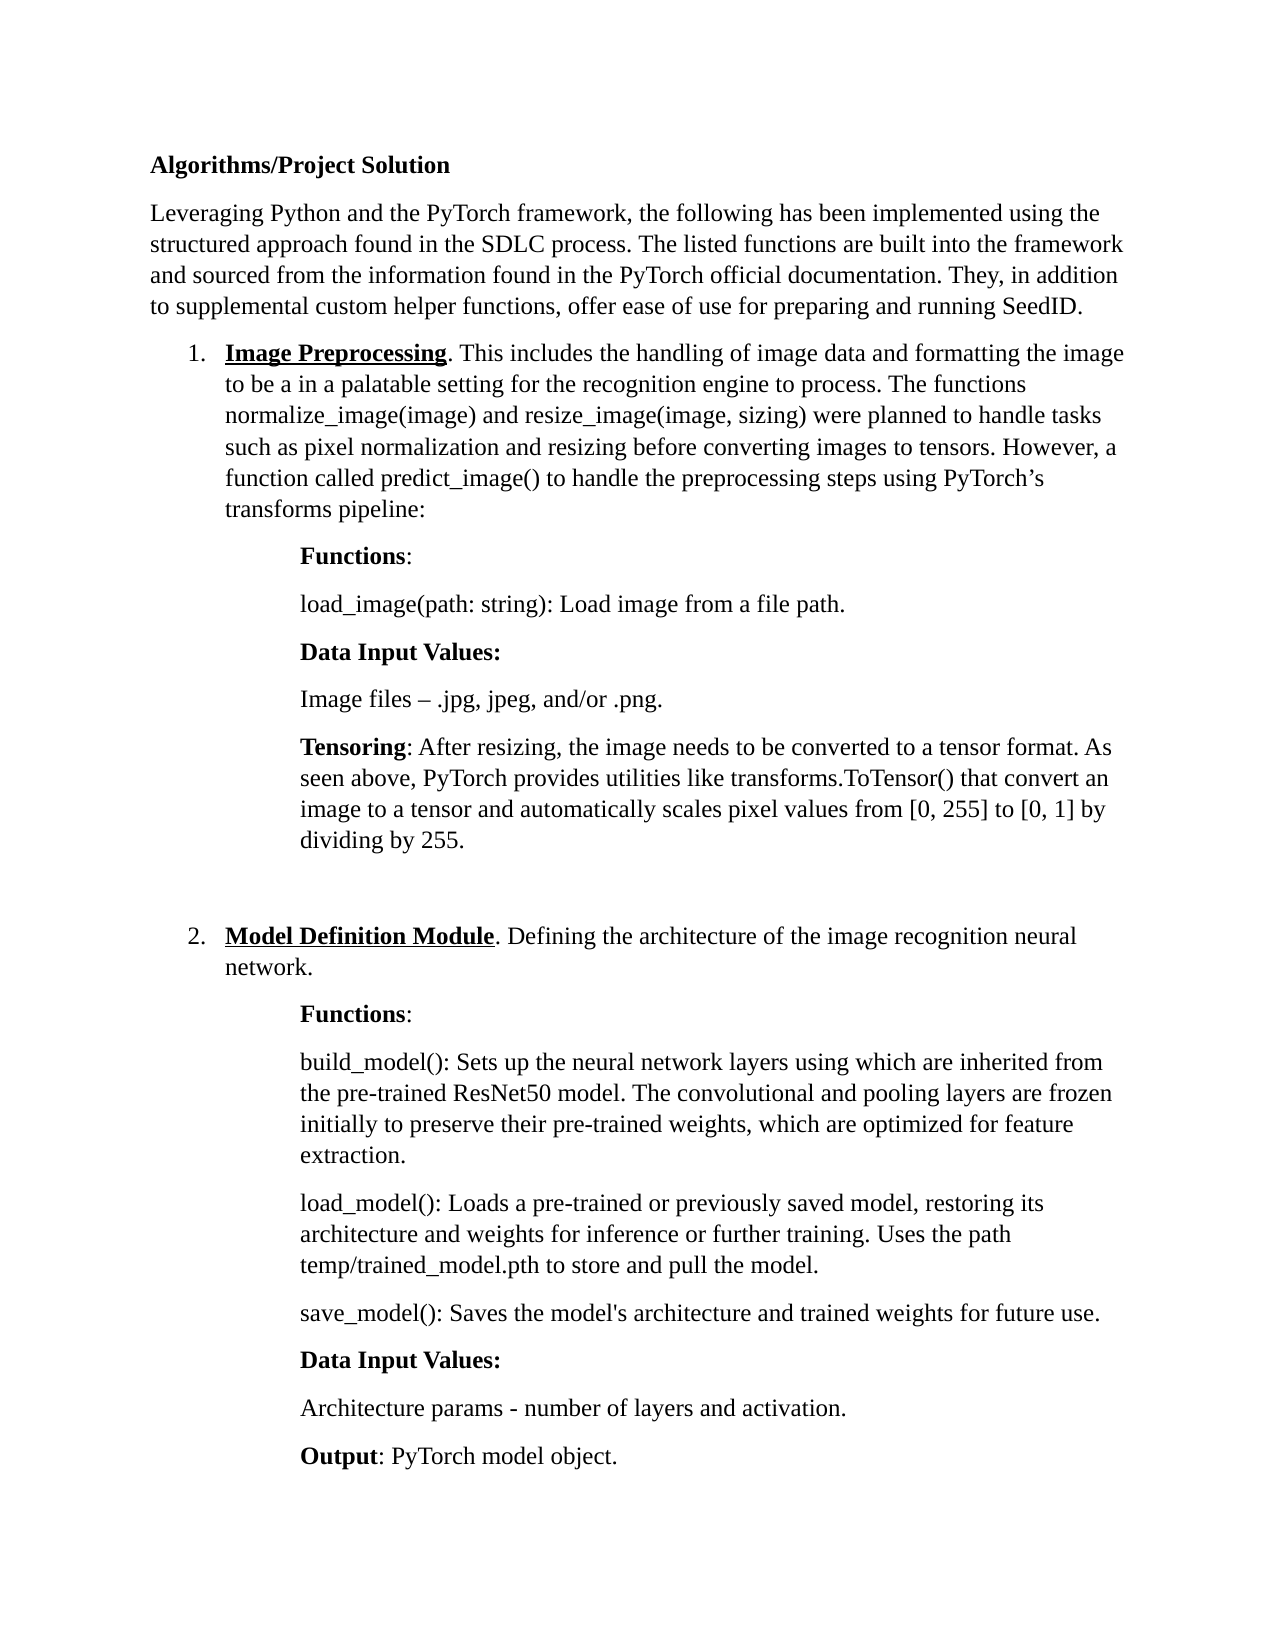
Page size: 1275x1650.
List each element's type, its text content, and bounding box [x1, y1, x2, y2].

text Architecture params - number of layers and activation. [150, 1393, 1125, 1422]
list Image Preprocessing. This includes the handling of image data and formatting the image to be a in a palatable setting for the recognition engine to process. The functions normalize_image(image) and resize_image(image, sizing) were planned to handle tasks such as pixel normalization and resizing before converting images to tensors. However, a function called predict_image() to handle the preprocessing steps using PyTorch’s transforms pipeline: [187, 338, 1125, 522]
text build_model(): Sets up the neural network layers using which are inherited from the pre-trained ResNet50 model. The convolutional and pooling layers are frozen initially to preserve their pre-trained weights, which are optimized for feature extraction. [300, 1047, 1125, 1169]
list Model Definition Module. Defining the architecture of the image recognition neural network. [187, 921, 1125, 981]
text Data Input Values: [150, 1346, 1125, 1374]
text Functions: [225, 999, 1125, 1028]
text load_model(): Loads a pre-trained or previously saved model, restoring its architecture and weights for inference or further training. Uses the path temp/trained_model.pth to store and pull the model. [300, 1188, 1125, 1279]
text Image files – .jpg, jpeg, and/or .png. [150, 684, 1125, 713]
text Data Input Values: [300, 637, 1125, 666]
text Leveraging Python and the PyTorch framework, the following has been implemented using the structured approach found in the SDLC process. The listed functions are built into the framework and sourced from the information found in the PyTorch official documentation. They, in addition to supplemental custom helper functions, offer ease of use for preparing and running SeedID. [150, 198, 1125, 319]
text save_model(): Saves the model's architecture and trained weights for future use. [300, 1298, 1125, 1327]
text Functions: [225, 541, 1125, 570]
text Algorithms/Project Solution [150, 150, 1125, 179]
text load_image(path: string): Load image from a file path. [300, 589, 1125, 618]
text Output: PyTorch model object. [150, 1441, 1125, 1470]
text Tensoring: After resizing, the image needs to be converted to a tensor format. As seen above, PyTorch provides utilities like transforms.ToTensor() that convert an image to a tensor and automatically scales pixel values from [0, 255] to [0, 1] by dividing by 255. [300, 732, 1125, 854]
